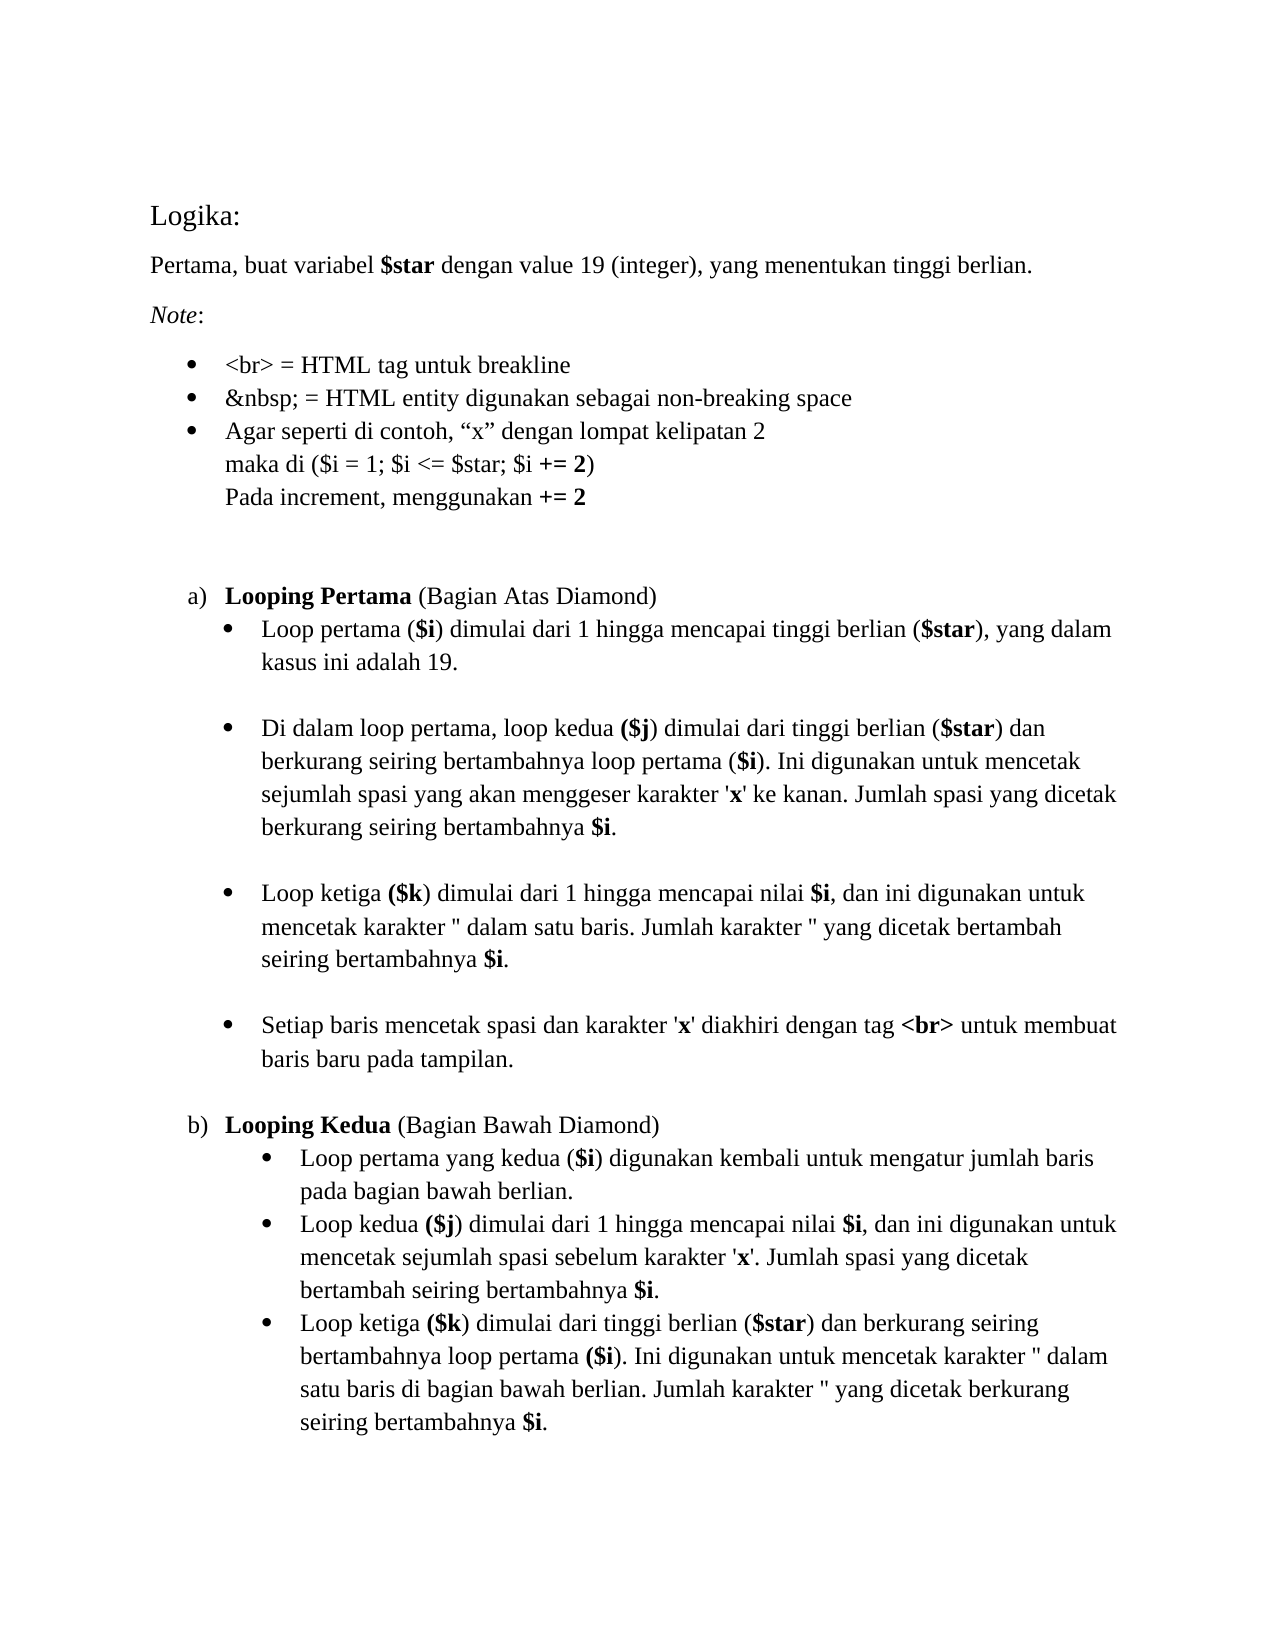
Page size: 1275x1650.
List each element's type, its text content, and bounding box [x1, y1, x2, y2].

list Agar seperti di contoh, “x” dengan lompat kelipatan 2 maka di ($i = 1; $i <= $star; $i += 2) [187, 416, 1125, 478]
list Di dalam loop pertama, loop kedua ($j) dimulai dari tinggi berlian ($star) dan berkurang seiring bertambahnya loop pertama ($i). Ini digunakan untuk mencetak sejumlah spasi yang akan menggeser karakter 'x' ke kanan. Jumlah spasi yang dicetak berkurang seiring bertambahnya $i. [224, 713, 1125, 841]
list Loop ketiga ($k) dimulai dari tinggi berlian ($star) dan berkurang seiring bertambahnya loop pertama ($i). Ini digunakan untuk mencetak karakter '' dalam satu baris di bagian bawah berlian. Jumlah karakter '' yang dicetak berkurang seiring bertambahnya $i. [262, 1308, 1125, 1436]
list Pada increment, menggunakan += 2 [225, 482, 1125, 511]
list Loop pertama yang kedua ($i) digunakan kembali untuk mengatur jumlah baris pada bagian bawah berlian. [262, 1143, 1125, 1204]
text Note: [150, 300, 1125, 329]
list Loop pertama ($i) dimulai dari 1 hingga mencapai tinggi berlian ($star), yang dalam kasus ini adalah 19. [224, 614, 1125, 676]
list Looping Pertama (Bagian Atas Diamond) [187, 581, 1125, 610]
list &nbsp; = HTML entity digunakan sebagai non-breaking space [187, 383, 1125, 412]
list Looping Kedua (Bagian Bawah Diamond) [187, 1110, 1125, 1138]
list Setiap baris mencetak spasi dan karakter 'x' diakhiri dengan tag <br> untuk membuat baris baru pada tampilan. [224, 1011, 1125, 1072]
text Pertama, buat variabel $star dengan value 19 (integer), yang menentukan tinggi berlian. [150, 251, 1125, 279]
list Loop kedua ($j) dimulai dari 1 hingga mencapai nilai $i, dan ini digunakan untuk mencetak sejumlah spasi sebelum karakter 'x'. Jumlah spasi yang dicetak bertambah seiring bertambahnya $i. [262, 1209, 1125, 1303]
text Logika: [150, 198, 1125, 231]
list Loop ketiga ($k) dimulai dari 1 hingga mencapai nilai $i, dan ini digunakan untuk mencetak karakter '' dalam satu baris. Jumlah karakter '' yang dicetak bertambah seiring bertambahnya $i. [224, 878, 1125, 973]
list <br> = HTML tag untuk breakline [187, 350, 1125, 379]
